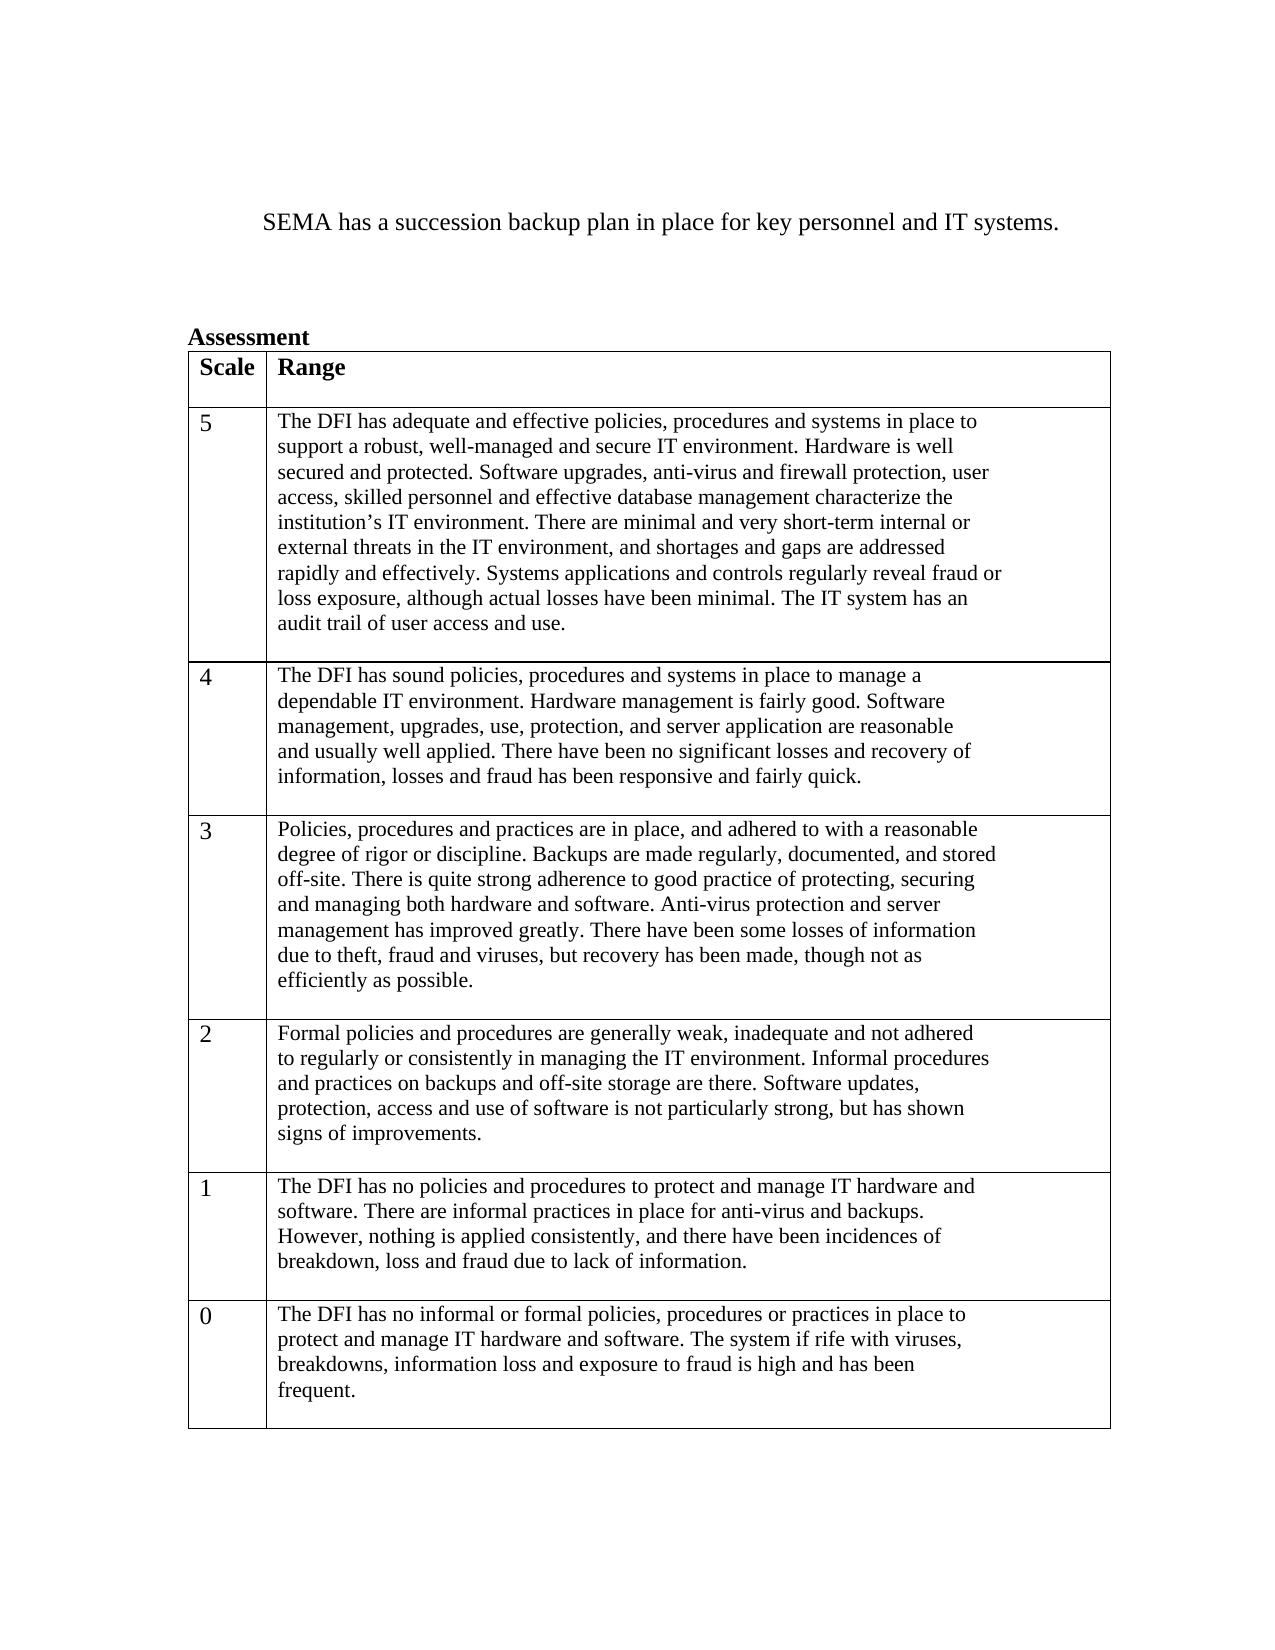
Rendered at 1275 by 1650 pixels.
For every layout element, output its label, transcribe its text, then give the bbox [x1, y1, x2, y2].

table_header Range [267, 352, 1110, 407]
text SEMA has a succession backup plan in place for key personnel and IT systems. [187, 207, 1087, 236]
table_cell The DFI has no policies and procedures to protect and manage IT hardware and software. There are informal practices in place for anti-virus and backups. However, nothing is applied consistently, and there have been incidences of breakdown, loss and fraud due to lack of information. [267, 1173, 1110, 1300]
table_cell 3 [189, 816, 266, 1018]
table_cell Formal policies and procedures are generally weak, inadequate and not adhered to regularly or consistently in managing the IT environment. Informal procedures and practices on backups and off-site storage are there. Software updates, protection, access and use of software is not particularly strong, but has shown signs of improvements. [267, 1020, 1110, 1172]
table_cell 0 [189, 1301, 266, 1428]
table_cell 1 [189, 1173, 266, 1300]
table_cell The DFI has sound policies, procedures and systems in place to manage a dependable IT environment. Hardware management is fairly good. Software management, upgrades, use, protection, and server application are reasonable and usually well applied. There have been no significant losses and recovery of information, losses and fraud has been responsive and fairly quick. [267, 663, 1110, 815]
table_header Scale [189, 352, 266, 407]
table_cell The DFI has adequate and effective policies, procedures and systems in place to support a robust, well-managed and secure IT environment. Hardware is well secured and protected. Software upgrades, anti-virus and firewall protection, user access, skilled personnel and effective database management characterize the institution’s IT environment. There are minimal and very short-term internal or external threats in the IT environment, and shortages and gaps are addressed rapidly and effectively. Systems applications and controls regularly reveal fraud or loss exposure, although actual losses have been minimal. The IT system has an audit trail of user access and use. [267, 408, 1110, 661]
table_cell 4 [189, 663, 266, 815]
table_cell The DFI has no informal or formal policies, procedures or practices in place to protect and manage IT hardware and software. The system if rife with viruses, breakdowns, information loss and exposure to fraud is high and has been frequent. [267, 1301, 1110, 1428]
text Assessment [187, 322, 1087, 351]
table_cell Policies, procedures and practices are in place, and adhered to with a reasonable degree of rigor or discipline. Backups are made regularly, documented, and stored off-site. There is quite strong adherence to good practice of protecting, securing and managing both hardware and software. Anti-virus protection and server management has improved greatly. There have been some losses of information due to theft, fraud and viruses, but recovery has been made, though not as efficiently as possible. [267, 816, 1110, 1018]
table_cell 2 [189, 1020, 266, 1172]
table_cell 5 [189, 408, 266, 661]
